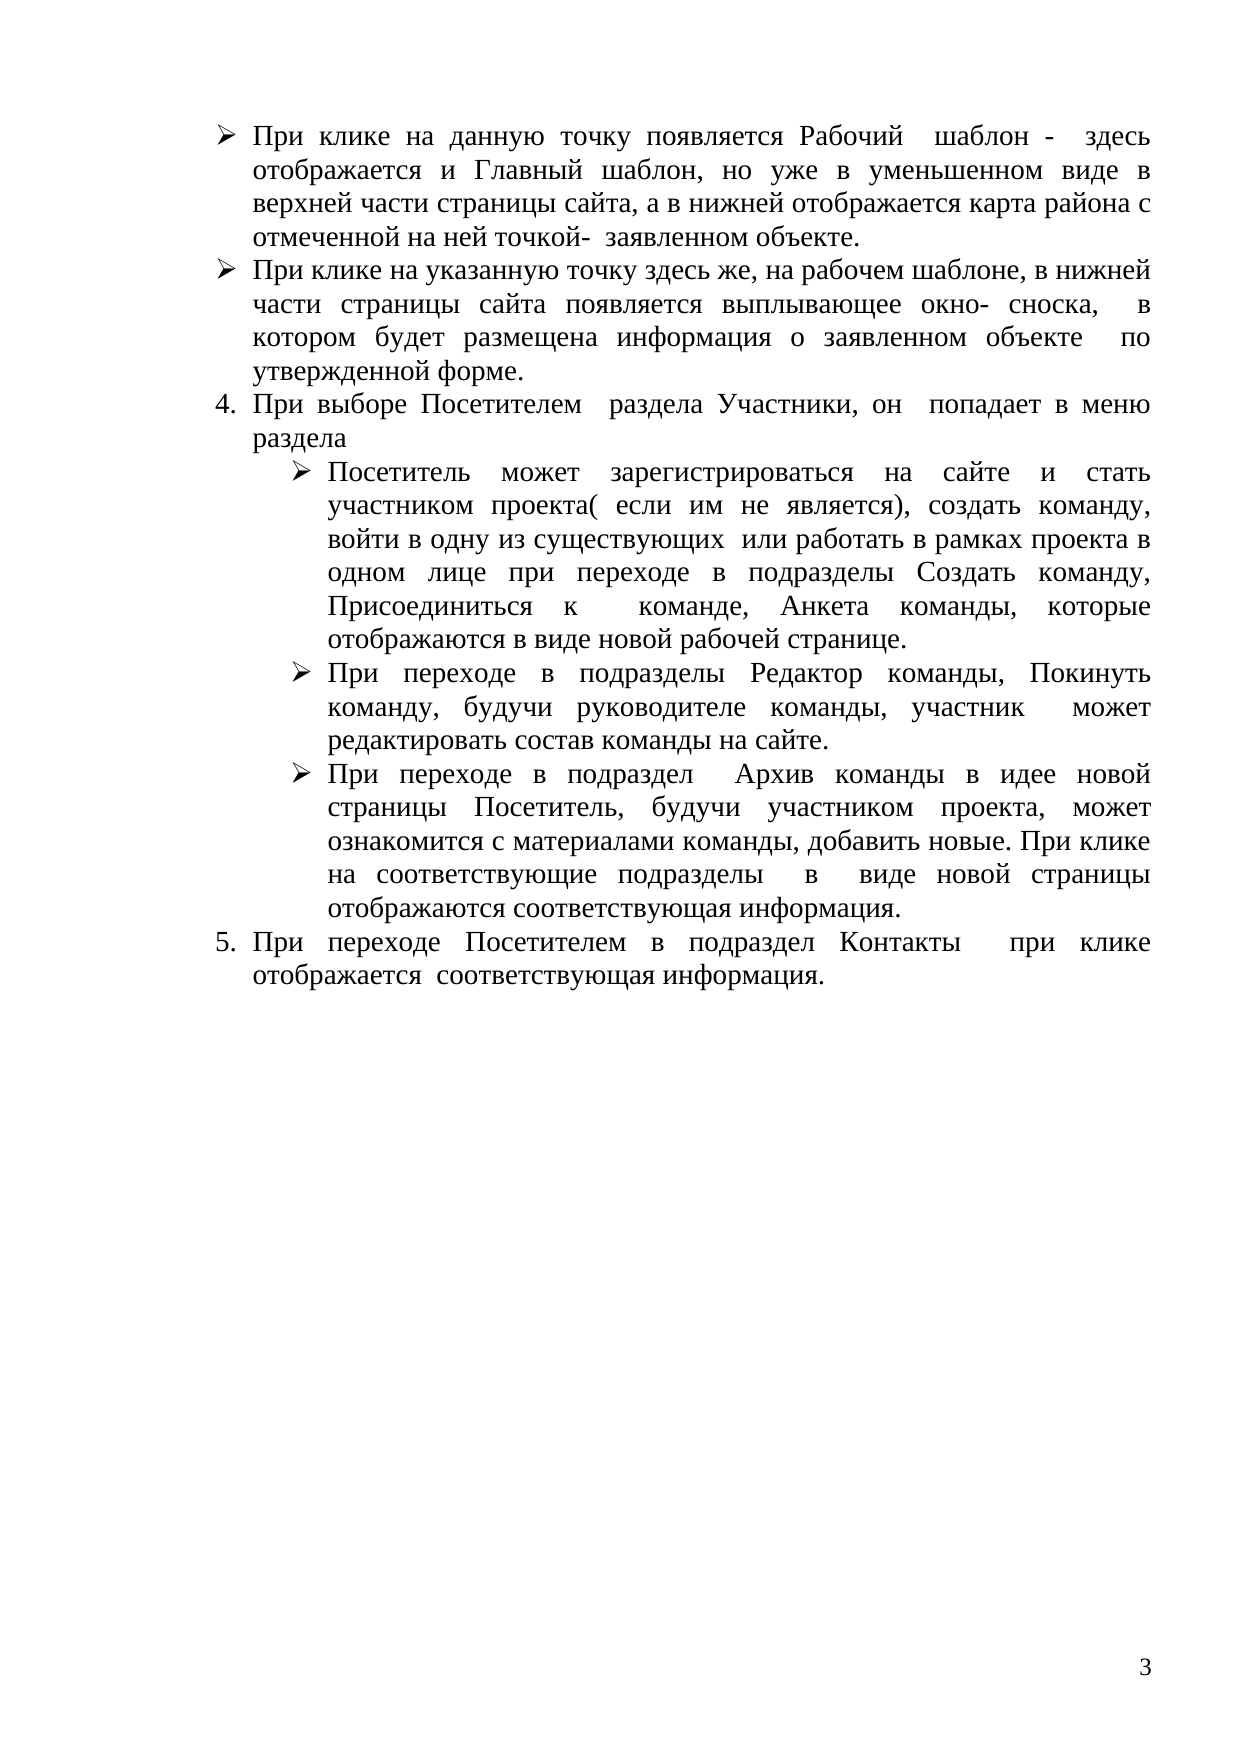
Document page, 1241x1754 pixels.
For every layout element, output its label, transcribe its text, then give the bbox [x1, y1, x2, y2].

list При выборе Посетителем раздела Участники, он попадает в меню раздела [215, 387, 1152, 454]
list При клике на данную точку появляется Рабочий шаблон - здесь отображается и Главный шаблон, но уже в уменьшенном виде в верхней части страницы сайта, а в нижней отображается карта района с отмеченной на ней точкой- заявленном объекте. [215, 118, 1152, 252]
list При клике на указанную точку здесь же, на рабочем шаблоне, в нижней части страницы сайта появляется выплывающее окно- сноска, в котором будет размещена информация о заявленном объекте по утвержденной форме. [215, 252, 1152, 387]
list Посетитель может зарегистрироваться на сайте и стать участником проекта( если им не является), создать команду, войти в одну из существующих или работать в рамках проекта в одном лице при переходе в подразделы Создать команду, Присоединиться к команде, Анкета команды, которые отображаются в виде новой рабочей странице. [290, 454, 1152, 655]
list При переходе в подраздел Архив команды в идее новой страницы Посетитель, будучи участником проекта, может ознакомится с материалами команды, добавить новые. При клике на соответствующие подразделы в виде новой страницы отображаются соответствующая информация. [290, 756, 1152, 924]
list При переходе в подразделы Редактор команды, Покинуть команду, будучи руководителе команды, участник может редактировать состав команды на сайте. [290, 655, 1152, 756]
list При переходе Посетителем в подраздел Контакты при клике отображается соответствующая информация. [215, 924, 1152, 991]
